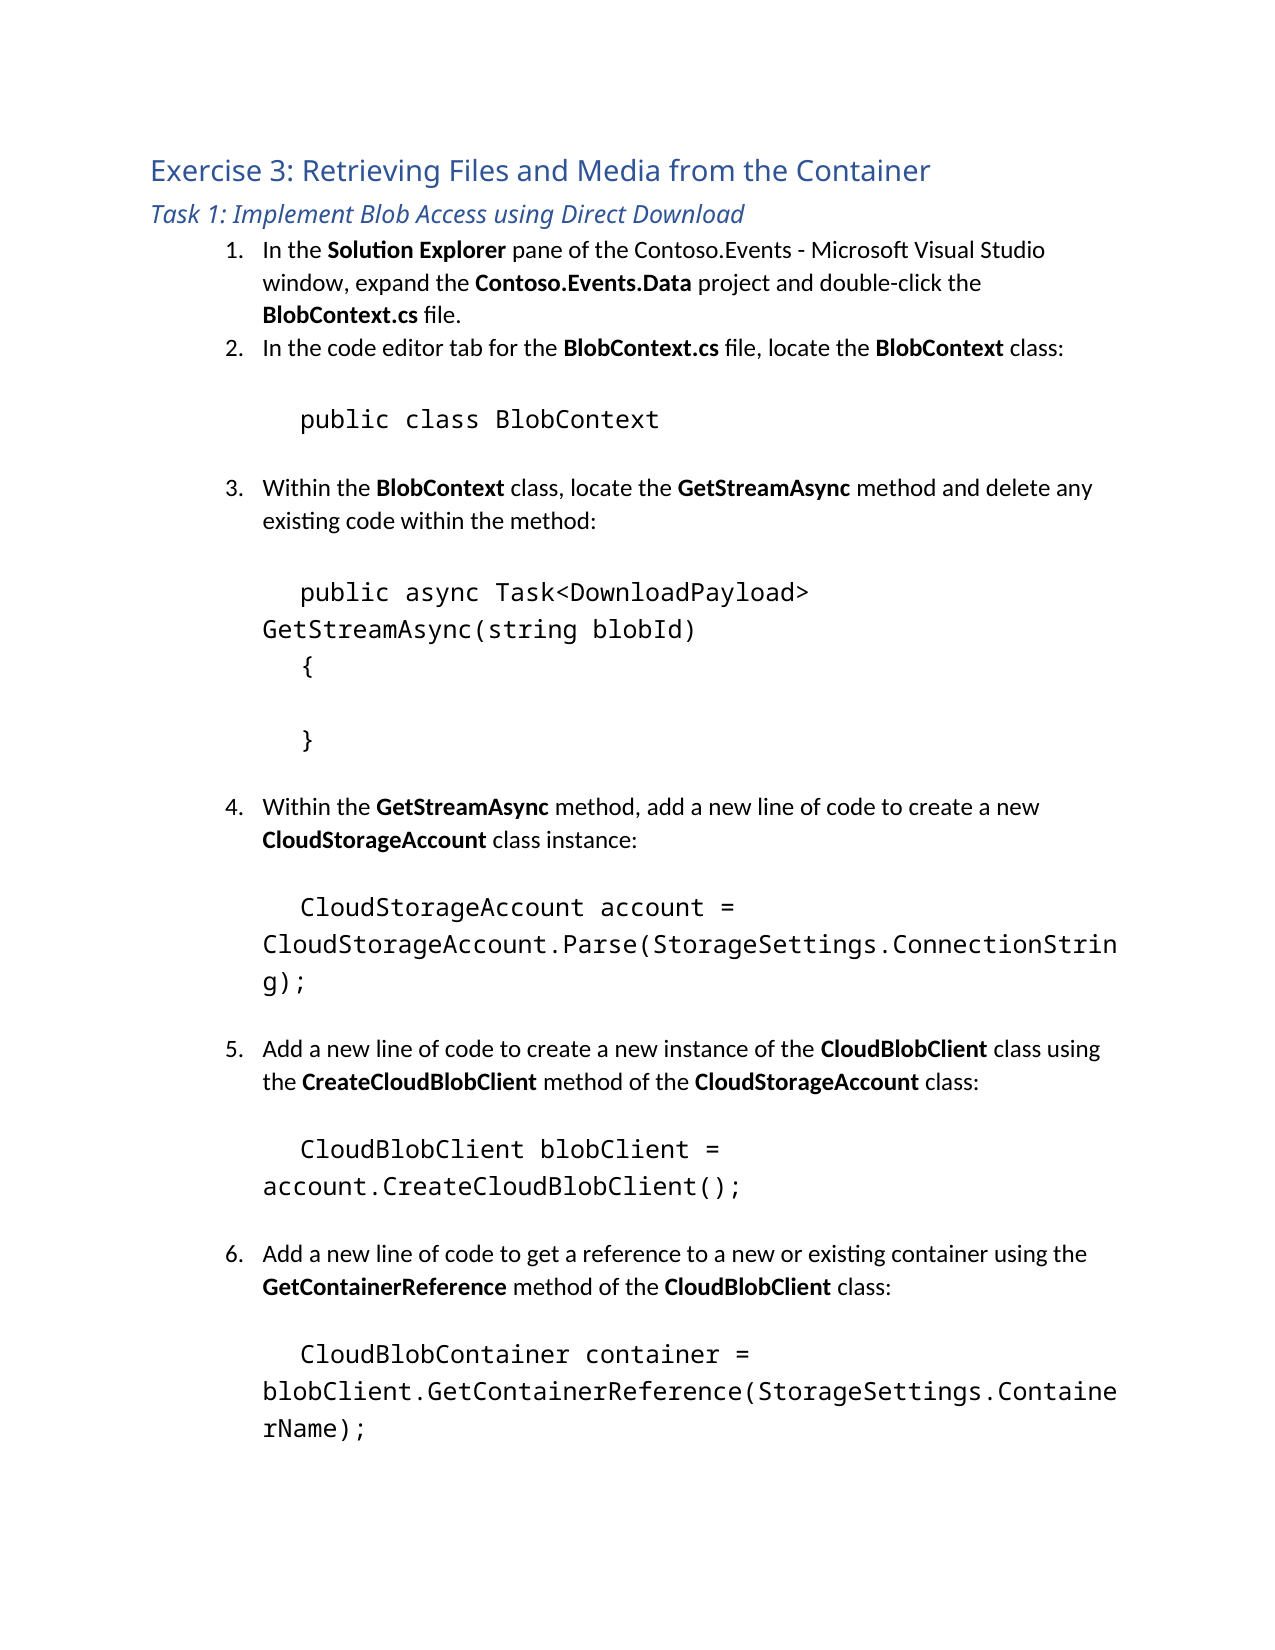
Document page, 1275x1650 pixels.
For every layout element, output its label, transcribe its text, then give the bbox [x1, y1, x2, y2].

list Within the GetStreamAsync method, add a new line of code to create a new CloudStorageAccount class instance: [225, 791, 1125, 855]
list public class BlobContext [262, 402, 1125, 436]
subtitle Exercise 3: Retrieving Files and Media from the Container [150, 150, 1125, 190]
list In the Solution Explorer pane of the Contoso.Events - Microsoft Visual Studio window, expand the Contoso.Events.Data project and double-click the BlobContext.cs file. [225, 234, 1125, 330]
list { [262, 648, 1125, 682]
list CloudBlobContainer container = blobClient.GetContainerReference(StorageSettings.ContainerName); [262, 1337, 1125, 1445]
list Add a new line of code to create a new instance of the CloudBlobClient class using the CreateCloudBlobClient method of the CloudStorageAccount class: [225, 1033, 1125, 1097]
list } [262, 722, 1125, 756]
list In the code editor tab for the BlobContext.cs file, locate the BlobContext class: [225, 332, 1125, 363]
list Add a new line of code to get a reference to a new or existing container using the GetContainerReference method of the CloudBlobClient class: [225, 1238, 1125, 1302]
list Within the BlobContext class, locate the GetStreamAsync method and delete any existing code within the method: [225, 472, 1125, 535]
subtitle Task 1: Implement Blob Access using Direct Download [150, 197, 1125, 231]
list CloudStorageAccount account = CloudStorageAccount.Parse(StorageSettings.ConnectionString); [262, 890, 1125, 998]
list public async Task<DownloadPayload> GetStreamAsync(string blobId) [262, 574, 1125, 645]
list CloudBlobClient blobClient = account.CreateCloudBlobClient(); [262, 1132, 1125, 1203]
